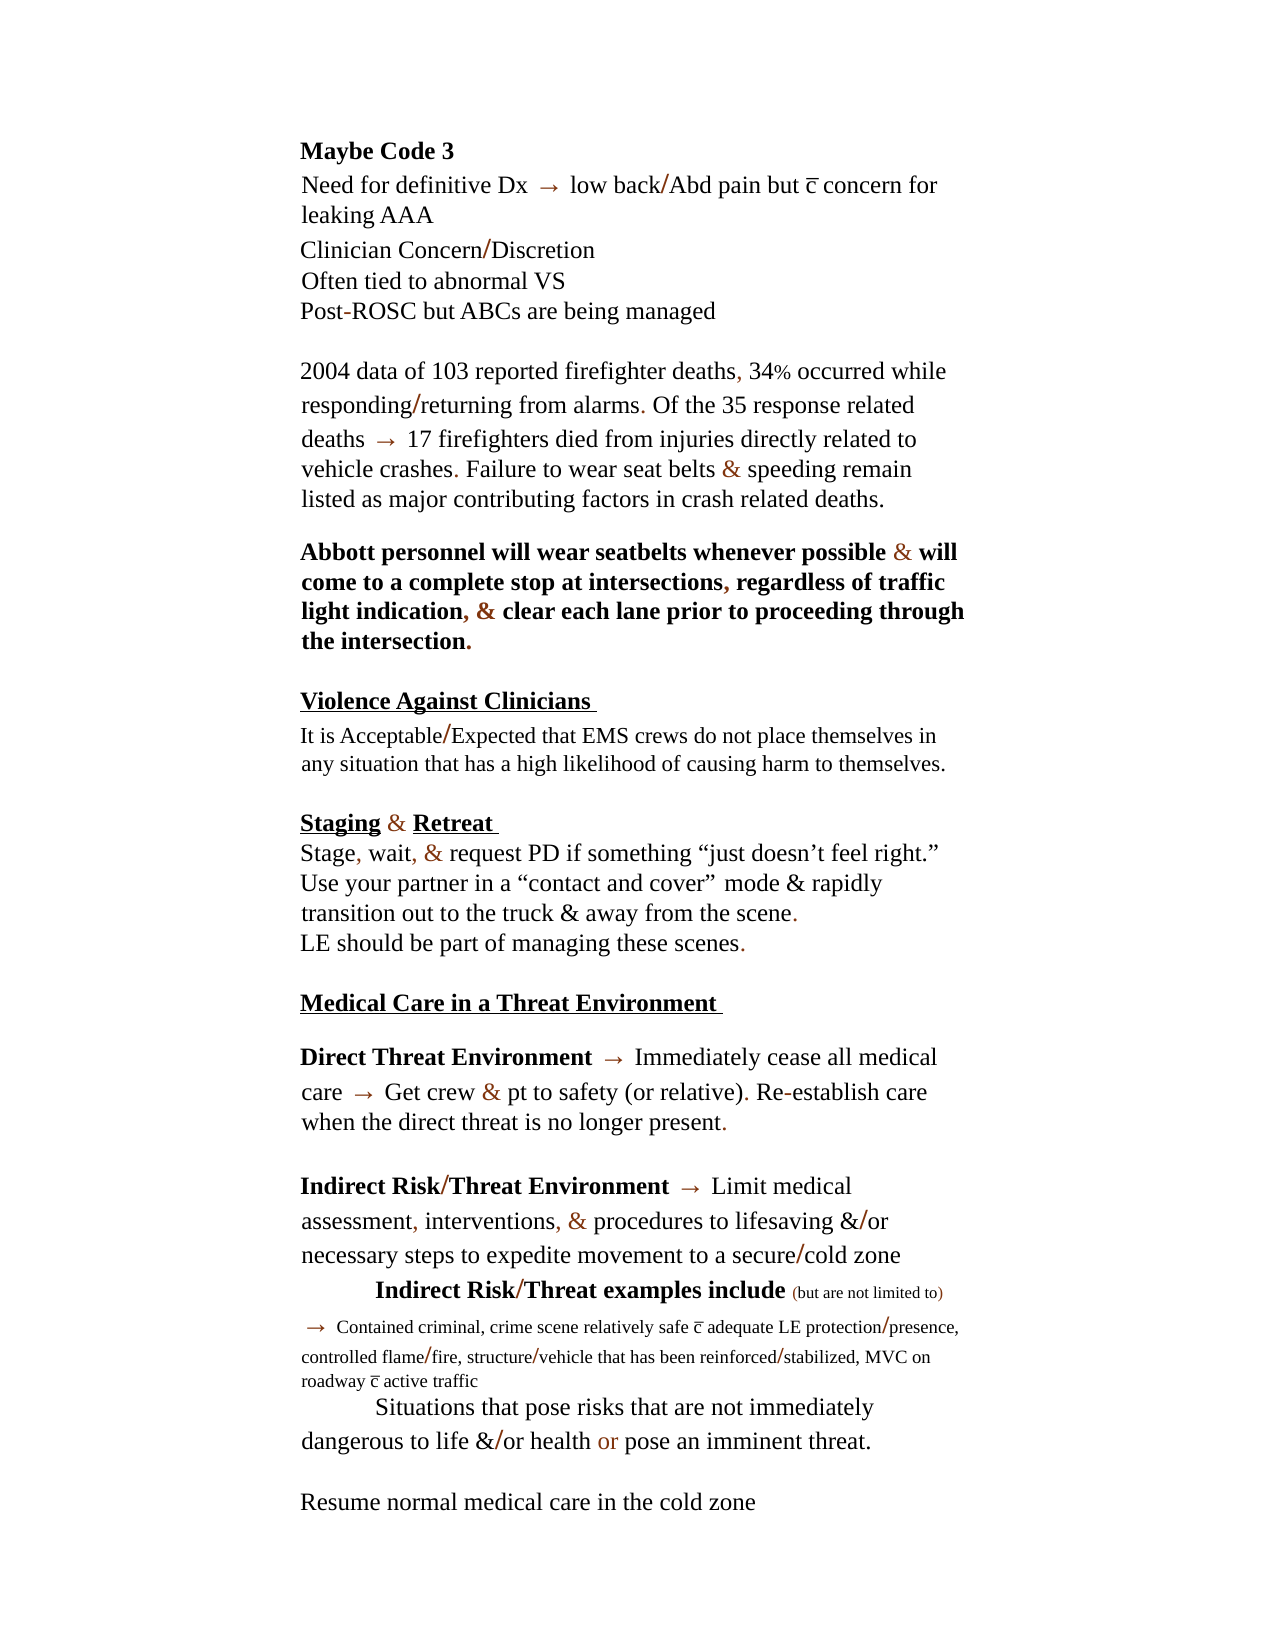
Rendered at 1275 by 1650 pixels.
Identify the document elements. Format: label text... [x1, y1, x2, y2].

text Resume normal medical care in the cold zone [300, 1487, 969, 1516]
text Need for definitive Dx → low back/Abd pain but c̅ concern for leaking AAA [300, 166, 969, 229]
text It is Acceptable/Expected that EMS crews do not place themselves in any situation that has a high likelihood of causing harm to themselves. [300, 716, 969, 777]
text Direct Threat Environment → Immediately cease all medical care → Get crew & pt to safety (or relative). Re-establish care when the direct threat is no longer present. [300, 1038, 969, 1136]
text Clinician Concern/Discretion [300, 231, 969, 264]
text Indirect Risk/Threat Environment → Limit medical assessment, interventions, & procedures to lifesaving &/or necessary steps to expedite movement to a secure/cold zone [300, 1167, 969, 1270]
text Violence Against Clinicians [300, 686, 969, 715]
text Stage, wait, & request PD if something “just doesn’t feel right.” [300, 838, 969, 867]
text Medical Care in a Threat Environment [300, 988, 969, 1017]
text Indirect Risk/Threat examples include (but are not limited to) → Contained criminal, crime scene relatively safe c̅ adequate LE protection/presence, controlled flame/fire, structure/vehicle that has been reinforced/stabilized, MVC on roadway c̅ active traffic [301, 1271, 969, 1391]
text Post-ROSC but ABCs are being managed [300, 296, 969, 324]
text Maybe Code 3 [300, 136, 969, 165]
text Often tied to abnormal VS [300, 266, 969, 294]
text 2004 data of 103 reported firefighter deaths, 34% occurred while responding/returning from alarms. Of the 35 response related deaths → 17 firefighters died from injuries directly related to vehicle crashes. Failure to wear seat belts & speeding remain listed as major contributing factors in crash related deaths. [300, 356, 969, 513]
text Abbott personnel will wear seatbelts whenever possible & will come to a complete stop at intersections, regardless of traffic light indication, & clear each lane prior to proceeding through the intersection. [300, 537, 969, 654]
text Situations that pose risks that are not immediately dangerous to life &/or health or pose an imminent threat. [301, 1392, 969, 1456]
text Use your partner in a “contact and cover” mode & rapidly transition out to the truck & away from the scene. [300, 868, 969, 927]
text Staging & Retreat [300, 808, 969, 837]
text LE should be part of managing these scenes. [300, 928, 969, 957]
